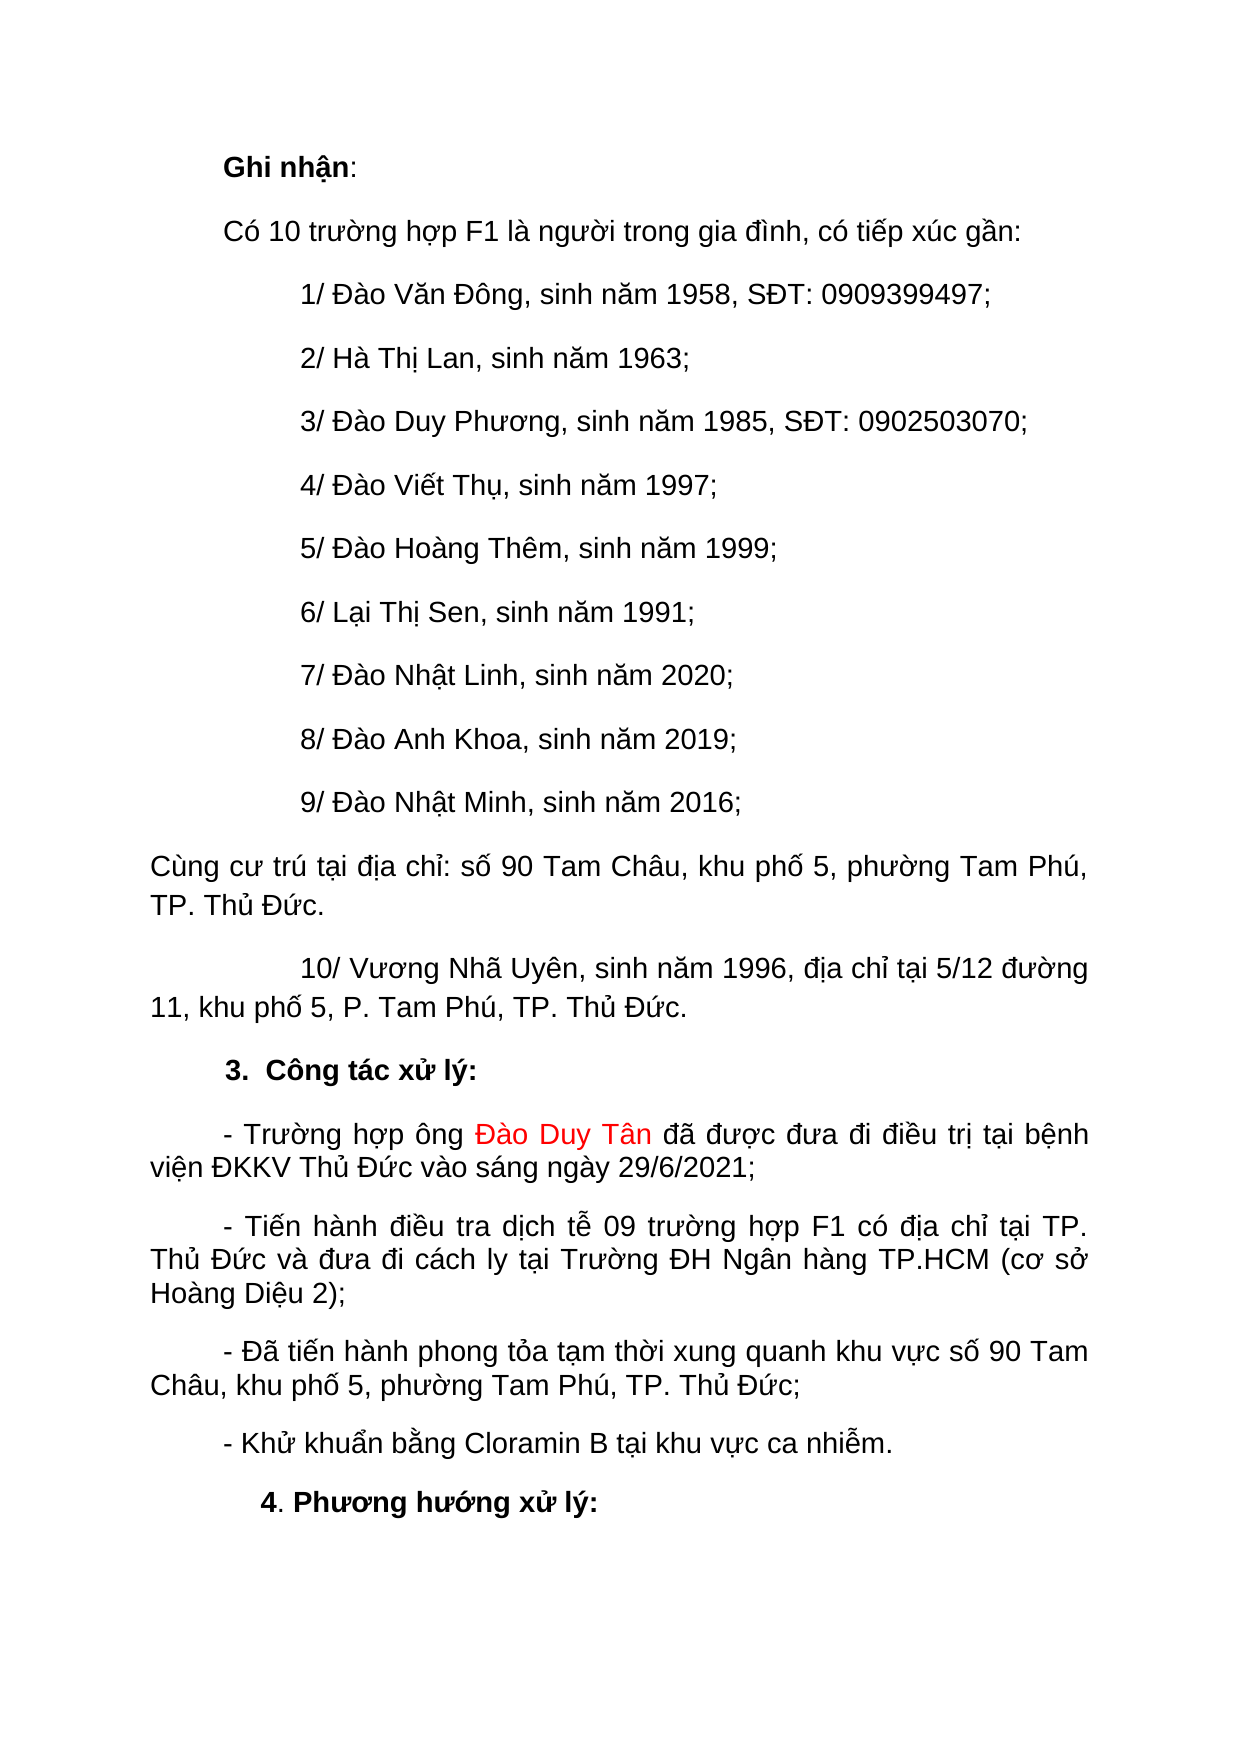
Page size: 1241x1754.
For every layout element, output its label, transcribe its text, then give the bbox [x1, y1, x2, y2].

text 8/ Đào Anh Khoa, sinh năm 2019; [150, 722, 1090, 755]
text 3/ Đào Duy Phương, sinh năm 1985, SĐT: 0902503070; [150, 404, 1090, 438]
text 6/ Lại Thị Sen, sinh năm 1991; [150, 595, 1090, 628]
text 10/ Vương Nhã Uyên, sinh năm 1996, địa chỉ tại 5/12 đường 11, khu phố 5, P. Tam Phú, TP. Thủ Đức. [150, 951, 1090, 1023]
text 2/ Hà Thị Lan, sinh năm 1963; [150, 341, 1090, 374]
text 5/ Đào Hoàng Thêm, sinh năm 1999; [150, 531, 1090, 565]
text Ghi nhận: [150, 150, 1090, 183]
text Cùng cư trú tại địa chỉ: số 90 Tam Châu, khu phố 5, phường Tam Phú, TP. Thủ Đức. [150, 849, 1090, 921]
text - Khử khuẩn bằng Cloramin B tại khu vực ca nhiễm. [150, 1426, 1090, 1460]
text 9/ Đào Nhật Minh, sinh năm 2016; [150, 785, 1090, 819]
text - Đã tiến hành phong tỏa tạm thời xung quanh khu vực số 90 Tam Châu, khu phố 5, phường Tam Phú, TP. Thủ Đức; [150, 1334, 1090, 1401]
text - Tiến hành điều tra dịch tễ 09 trường hợp F1 có địa chỉ tại TP. Thủ Đức và đưa đi cách ly tại Trường ĐH Ngân hàng TP.HCM (cơ sở Hoàng Diệu 2); [150, 1209, 1090, 1309]
text Có 10 trường hợp F1 là người trong gia đình, có tiếp xúc gần: [150, 213, 1090, 247]
text 4/ Đào Viết Thụ, sinh năm 1997; [150, 468, 1090, 501]
text 3. Công tác xử lý: [150, 1053, 1090, 1087]
text 7/ Đào Nhật Linh, sinh năm 2020; [150, 658, 1090, 692]
text 1/ Đào Văn Đông, sinh năm 1958, SĐT: 0909399497; [150, 277, 1090, 311]
text 4. Phương hướng xử lý: [260, 1485, 1090, 1518]
text - Trường hợp ông Đào Duy Tân đã được đưa đi điều trị tại bệnh viện ĐKKV Thủ Đức vào sáng ngày 29/6/2021; [150, 1117, 1090, 1184]
